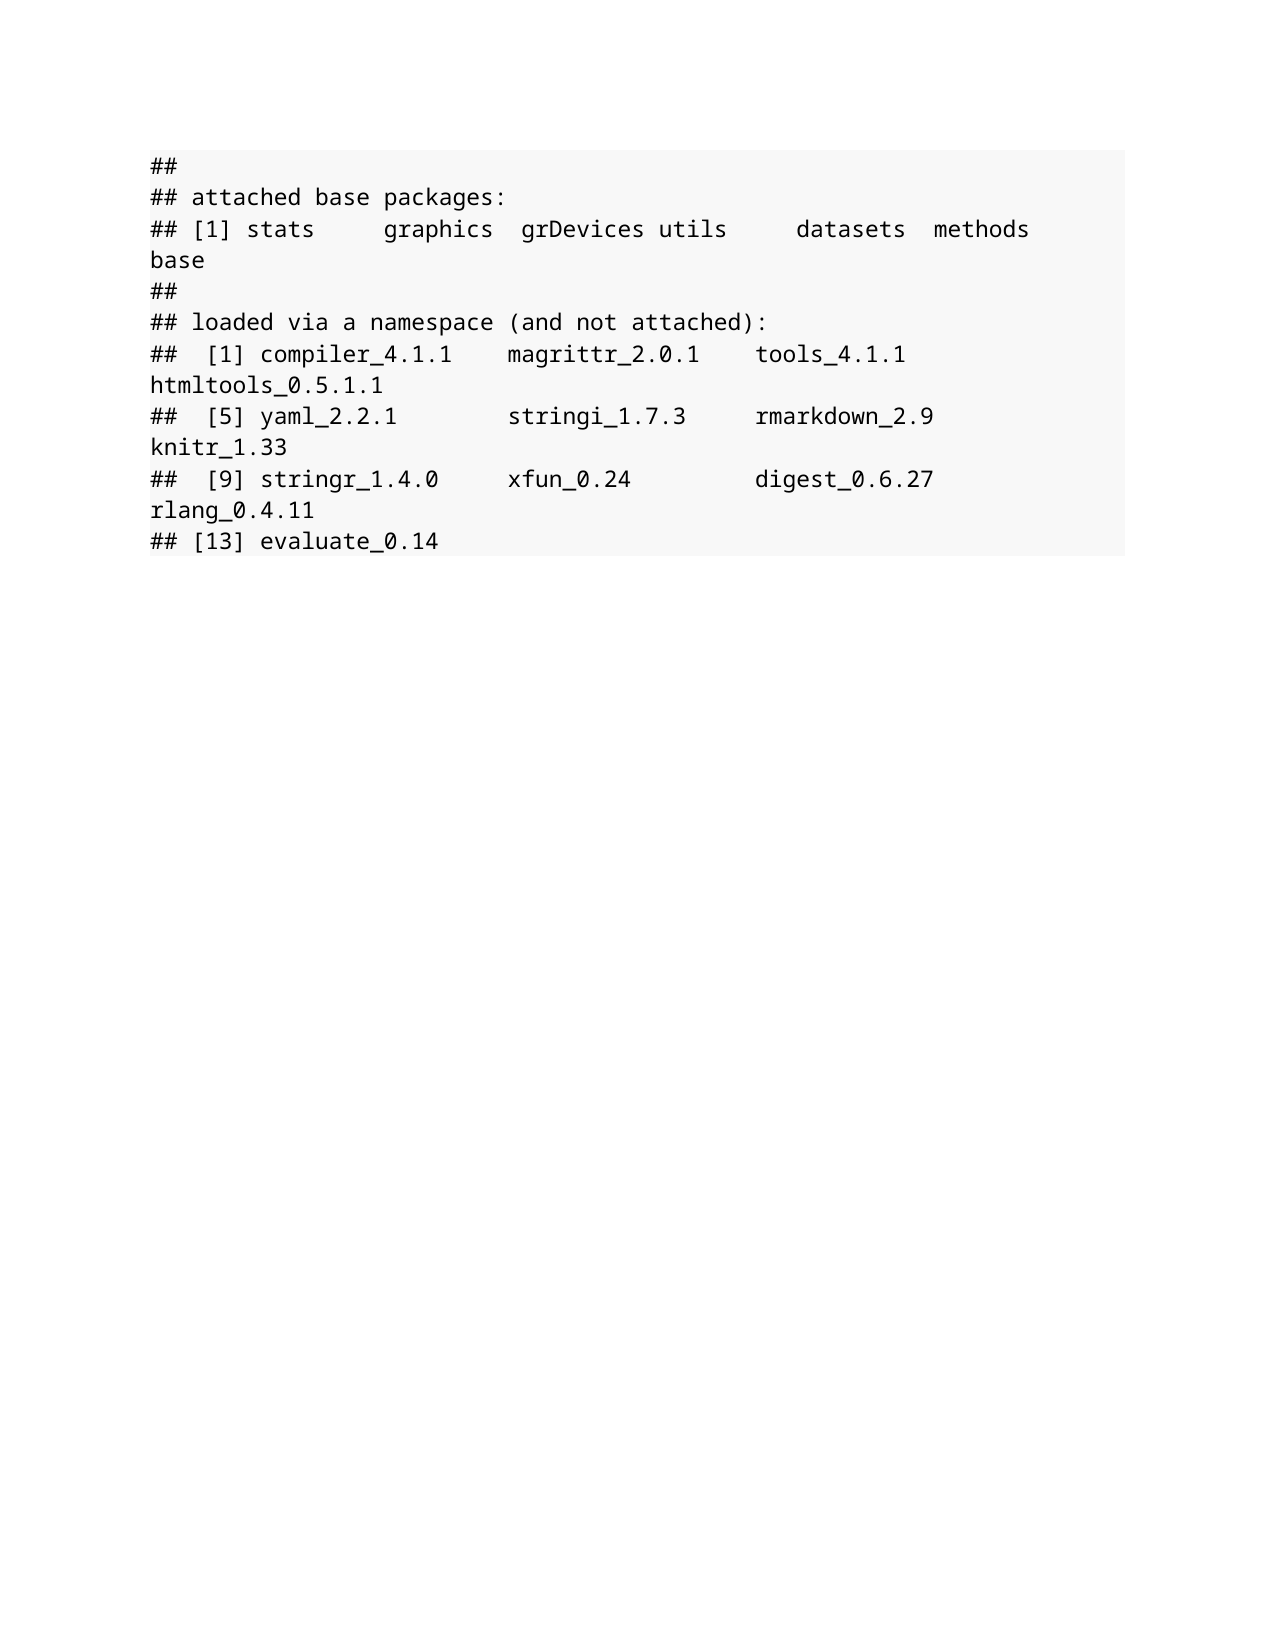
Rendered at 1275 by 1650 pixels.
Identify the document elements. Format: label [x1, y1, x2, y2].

text [150, 150, 1125, 556]
